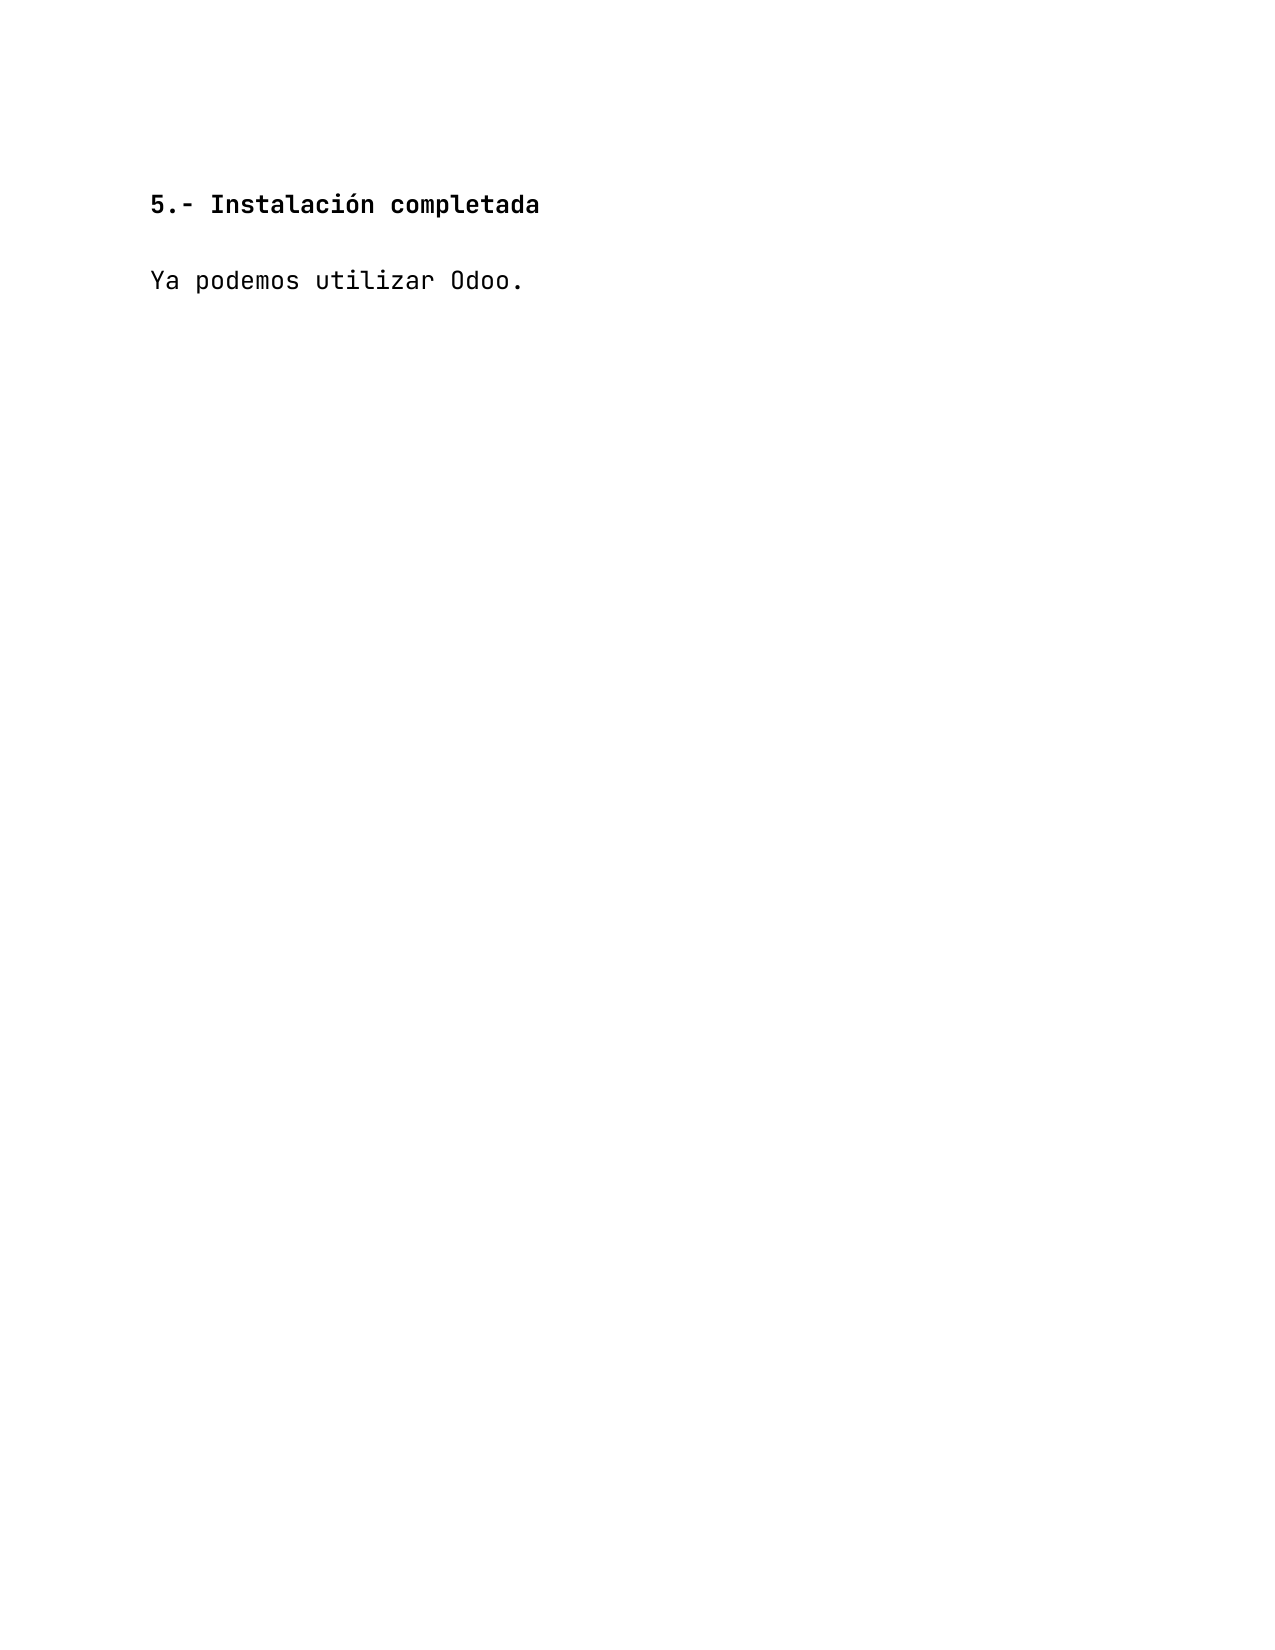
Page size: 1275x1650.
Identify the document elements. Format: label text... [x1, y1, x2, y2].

text 5.- Instalación completada [150, 188, 1125, 221]
text Ya podemos utilizar Odoo. [150, 264, 1125, 297]
